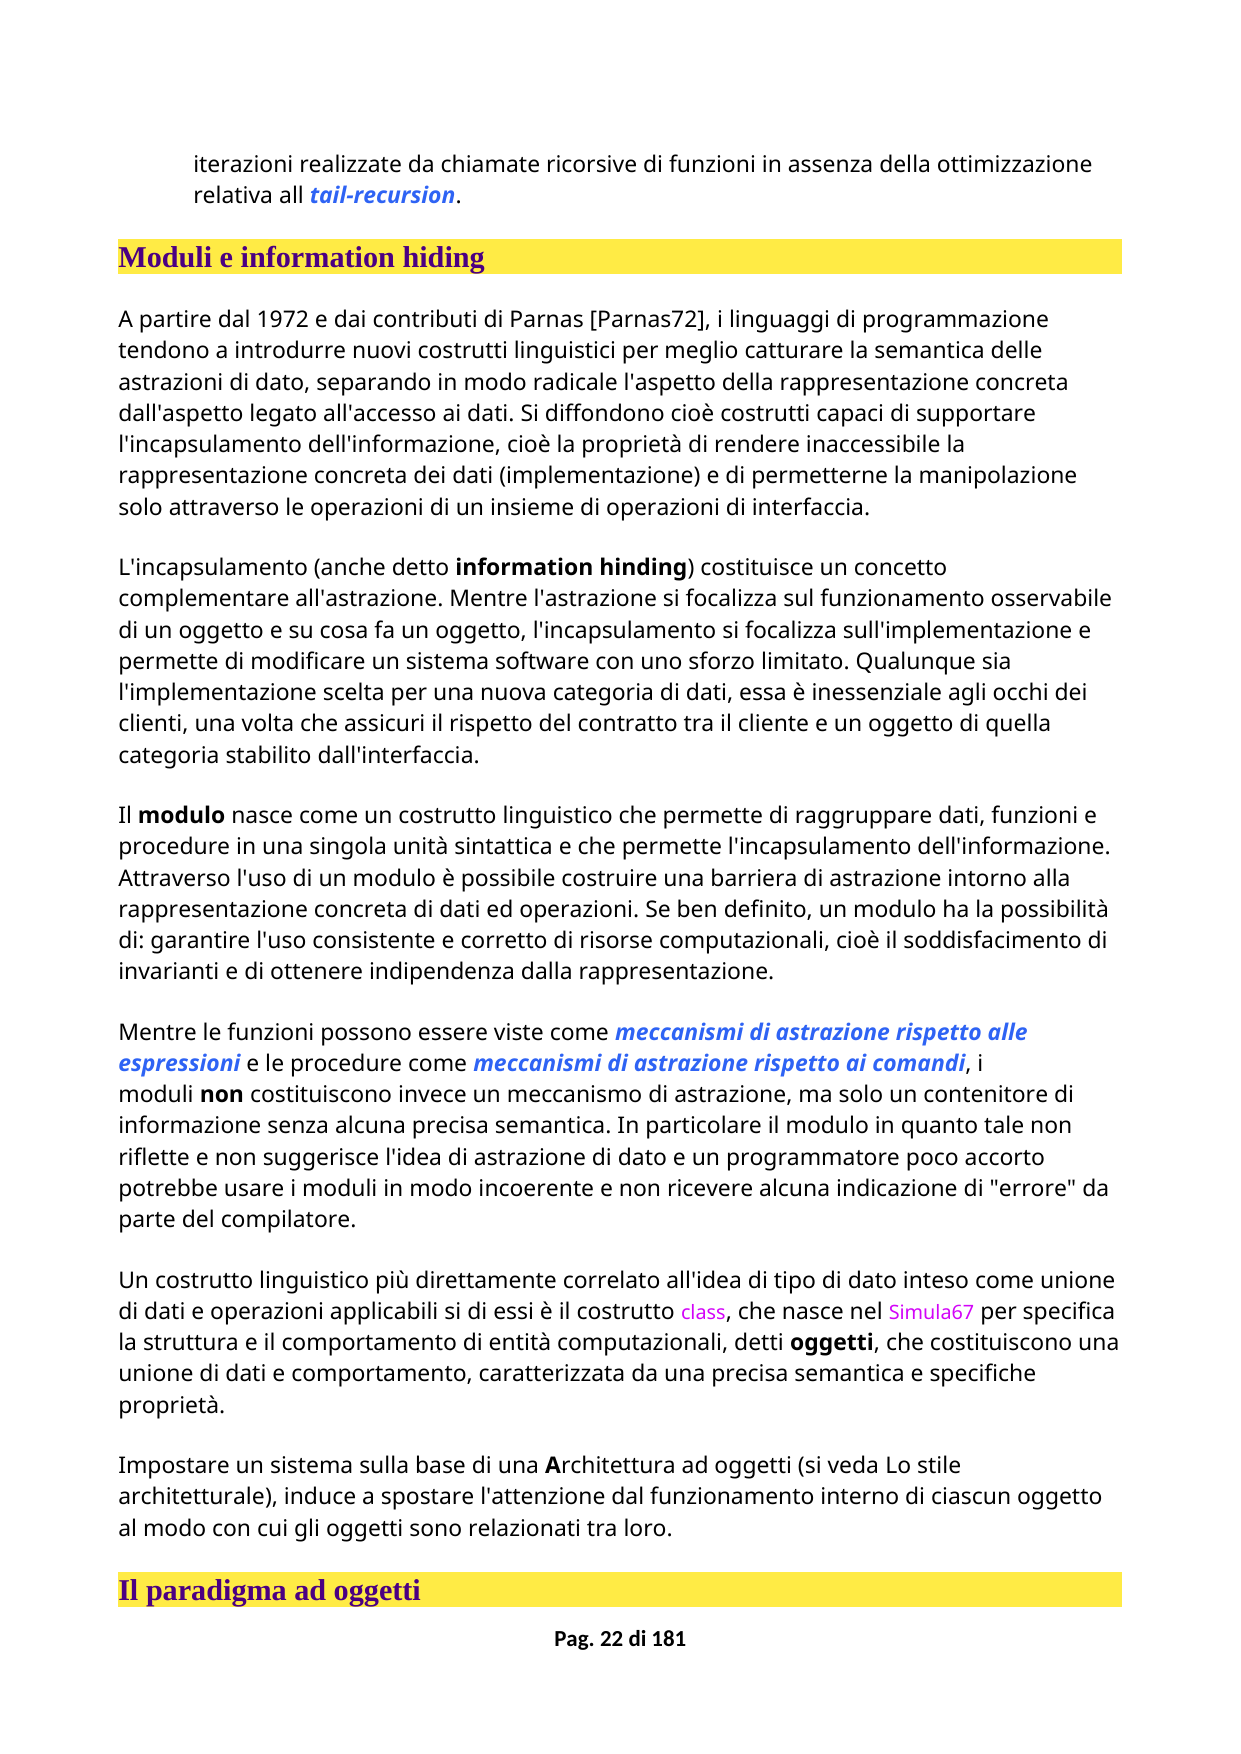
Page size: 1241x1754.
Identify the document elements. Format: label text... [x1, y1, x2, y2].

text Il modulo nasce come un costrutto linguistico che permette di raggruppare dati, funzioni e procedure in una singola unità sintattica e che permette l'incapsulamento dell'informazione. Attraverso l'uso di un modulo è possibile costruire una barriera di astrazione intorno alla rappresentazione concreta di dati ed operazioni. Se ben definito, un modulo ha la possibilità di: garantire l'uso consistente e corretto di risorse computazionali, cioè il soddisfacimento di invarianti e di ottenere indipendenza dalla rappresentazione. [118, 799, 1122, 986]
subtitle Il paradigma ad oggetti [118, 1572, 1122, 1607]
text Un costrutto linguistico più direttamente correlato all'idea di tipo di dato inteso come unione di dati e operazioni applicabili si di essi è il costrutto class, che nasce nel Simula67 per specifica la struttura e il comportamento di entità computazionali, detti oggetti, che costituiscono una unione di dati e comportamento, caratterizzata da una precisa semantica e specifiche proprietà. [118, 1263, 1122, 1420]
text Mentre le funzioni possono essere viste come meccanismi di astrazione rispetto alle espressioni e le procedure come meccanismi di astrazione rispetto ai comandi, i moduli non costituiscono invece un meccanismo di astrazione, ma solo un contenitore di informazione senza alcuna precisa semantica. In particolare il modulo in quanto tale non riflette e non suggerisce l'idea di astrazione di dato e un programmatore poco accorto potrebbe usare i moduli in modo incoerente e non ricevere alcuna indicazione di "errore" da parte del compilatore. [118, 1016, 1122, 1234]
text L'incapsulamento (anche detto information hinding) costituisce un concetto complementare all'astrazione. Mentre l'astrazione si focalizza sul funzionamento osservabile di un oggetto e su cosa fa un oggetto, l'incapsulamento si focalizza sull'implementazione e permette di modificare un sistema software con uno sforzo limitato. Qualunque sia l'implementazione scelta per una nuova categoria di dati, essa è inessenziale agli occhi dei clienti, una volta che assicuri il rispetto del contratto tra il cliente e un oggetto di quella categoria stabilito dall'interfaccia. [118, 551, 1122, 770]
subtitle Moduli e information hiding [118, 239, 1122, 274]
text Impostare un sistema sulla base di una Architettura ad oggetti (si veda Lo stile architetturale), induce a spostare l'attenzione dal funzionamento interno di ciascun oggetto al modo con cui gli oggetti sono relazionati tra loro. [118, 1449, 1122, 1543]
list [156, 148, 1122, 210]
text A partire dal 1972 e dai contributi di Parnas [Parnas72], i linguaggi di programmazione tendono a introdurre nuovi costrutti linguistici per meglio catturare la semantica delle astrazioni di dato, separando in modo radicale l'aspetto della rappresentazione concreta dall'aspetto legato all'accesso ai dati. Si diffondono cioè costrutti capaci di supportare l'incapsulamento dell'informazione, cioè la proprietà di rendere inaccessibile la rappresentazione concreta dei dati (implementazione) e di permetterne la manipolazione solo attraverso le operazioni di un insieme di operazioni di interfaccia. [118, 303, 1122, 522]
